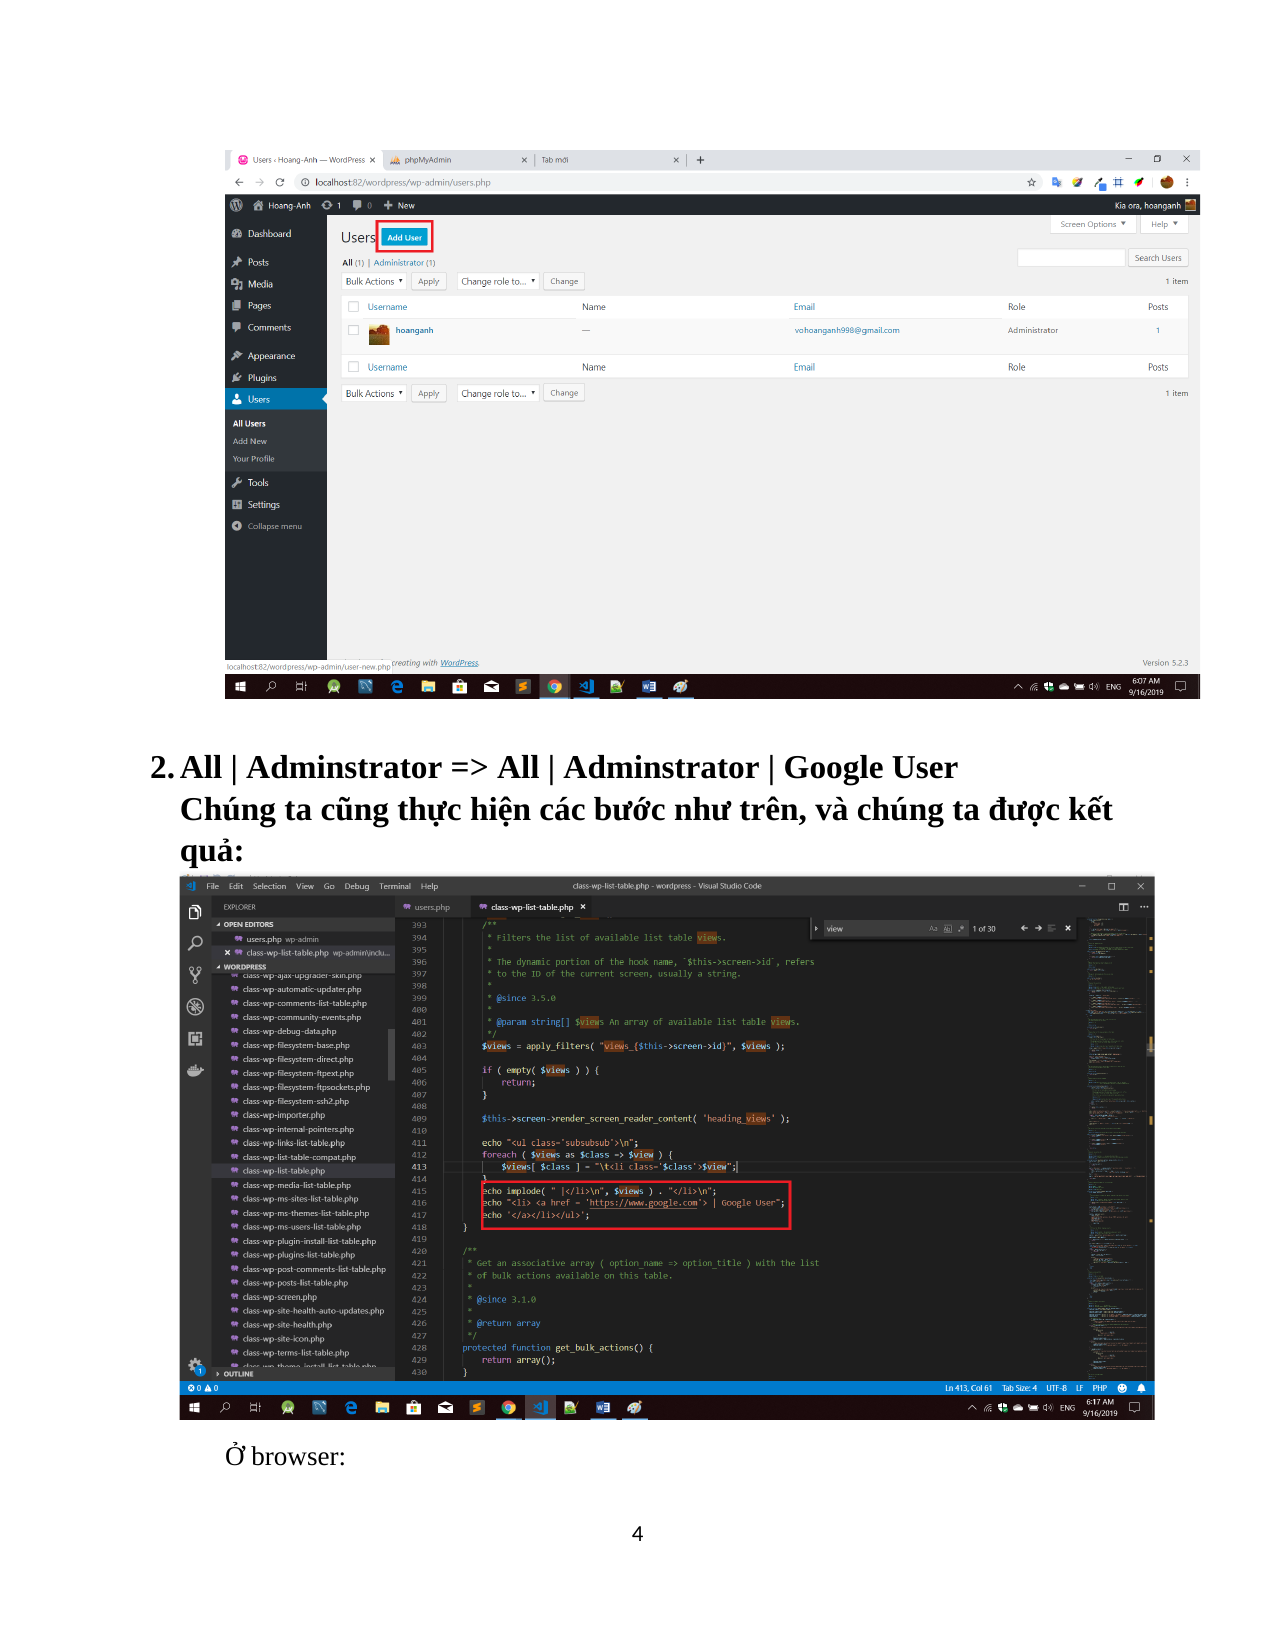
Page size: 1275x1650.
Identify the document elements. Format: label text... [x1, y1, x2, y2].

text Ở browser: [150, 1440, 1125, 1471]
picture [233, 395, 241, 404]
picture [179, 871, 1155, 1420]
picture [225, 150, 1200, 699]
